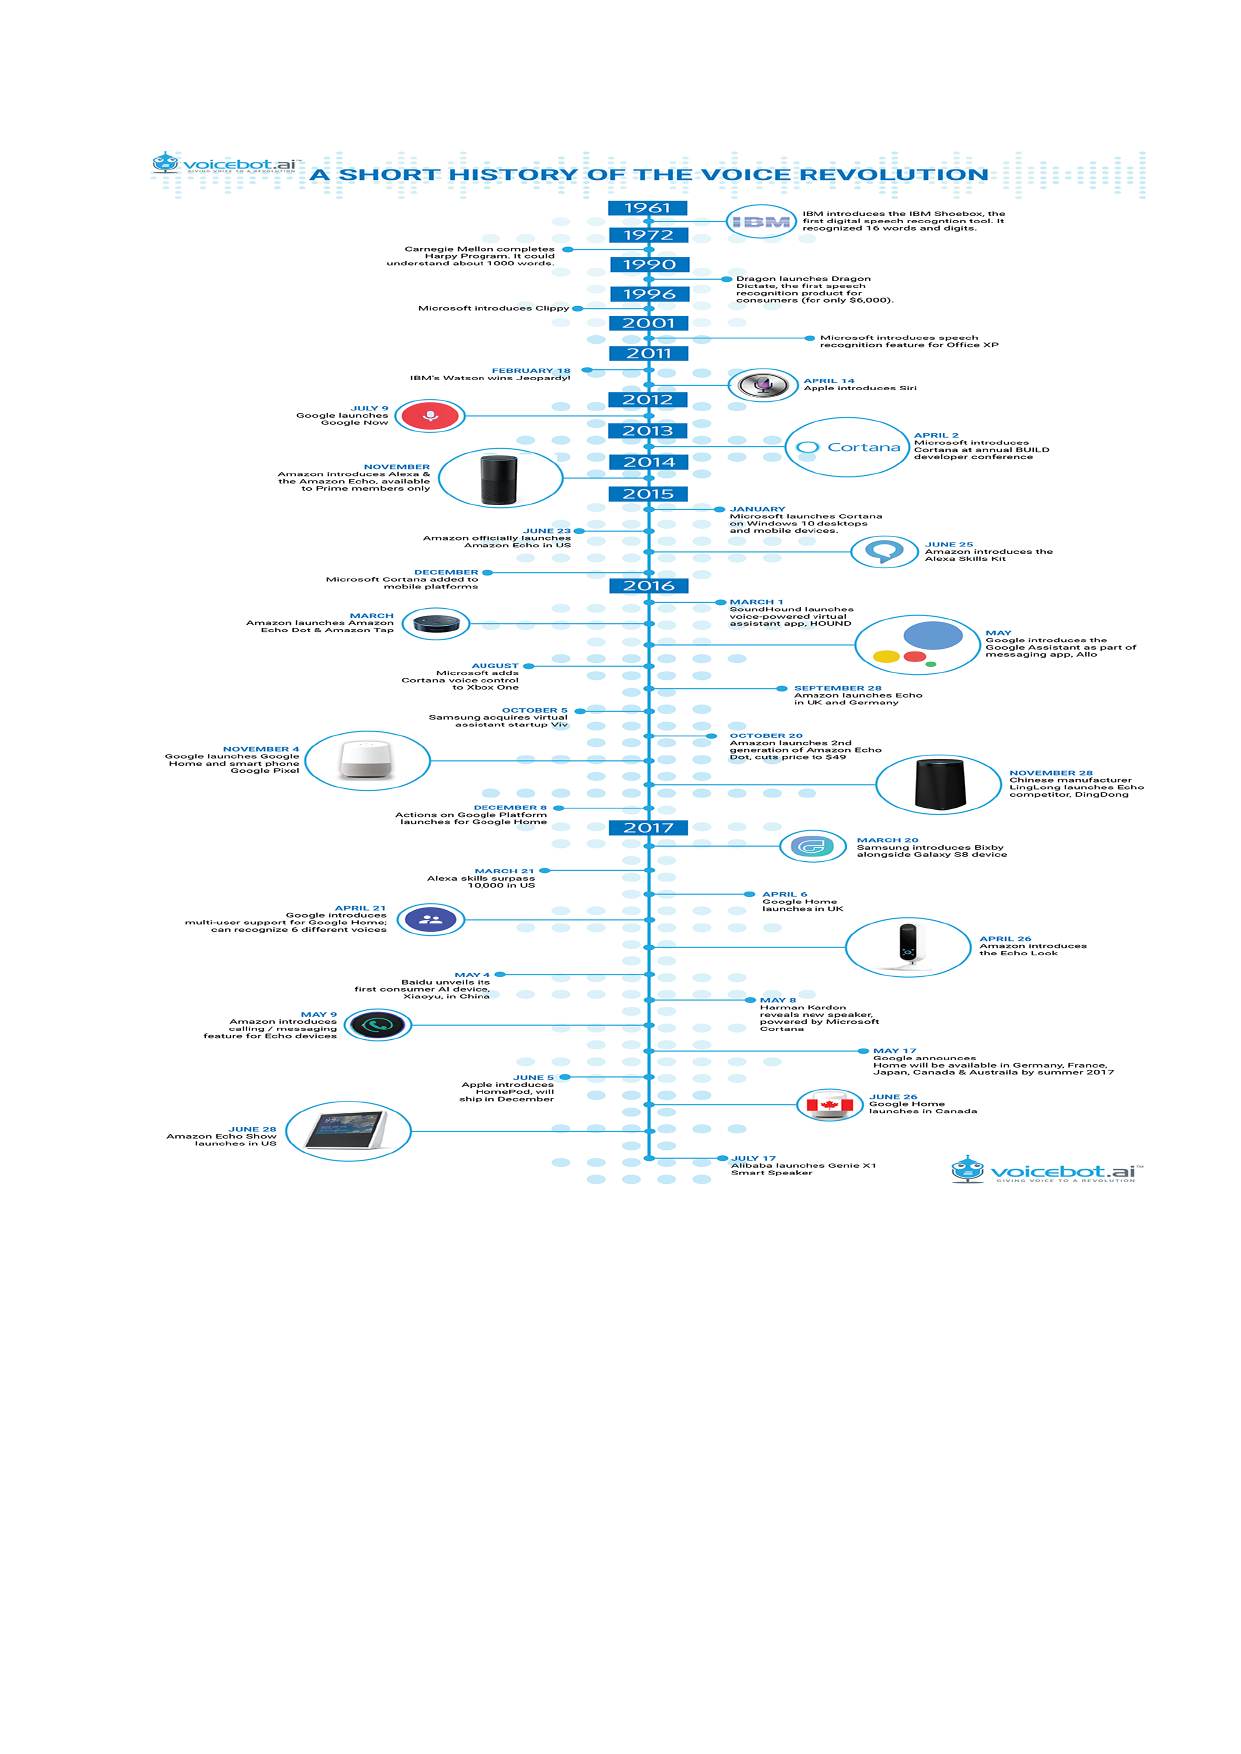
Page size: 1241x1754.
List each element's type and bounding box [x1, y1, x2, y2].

picture [150, 150, 1147, 1185]
